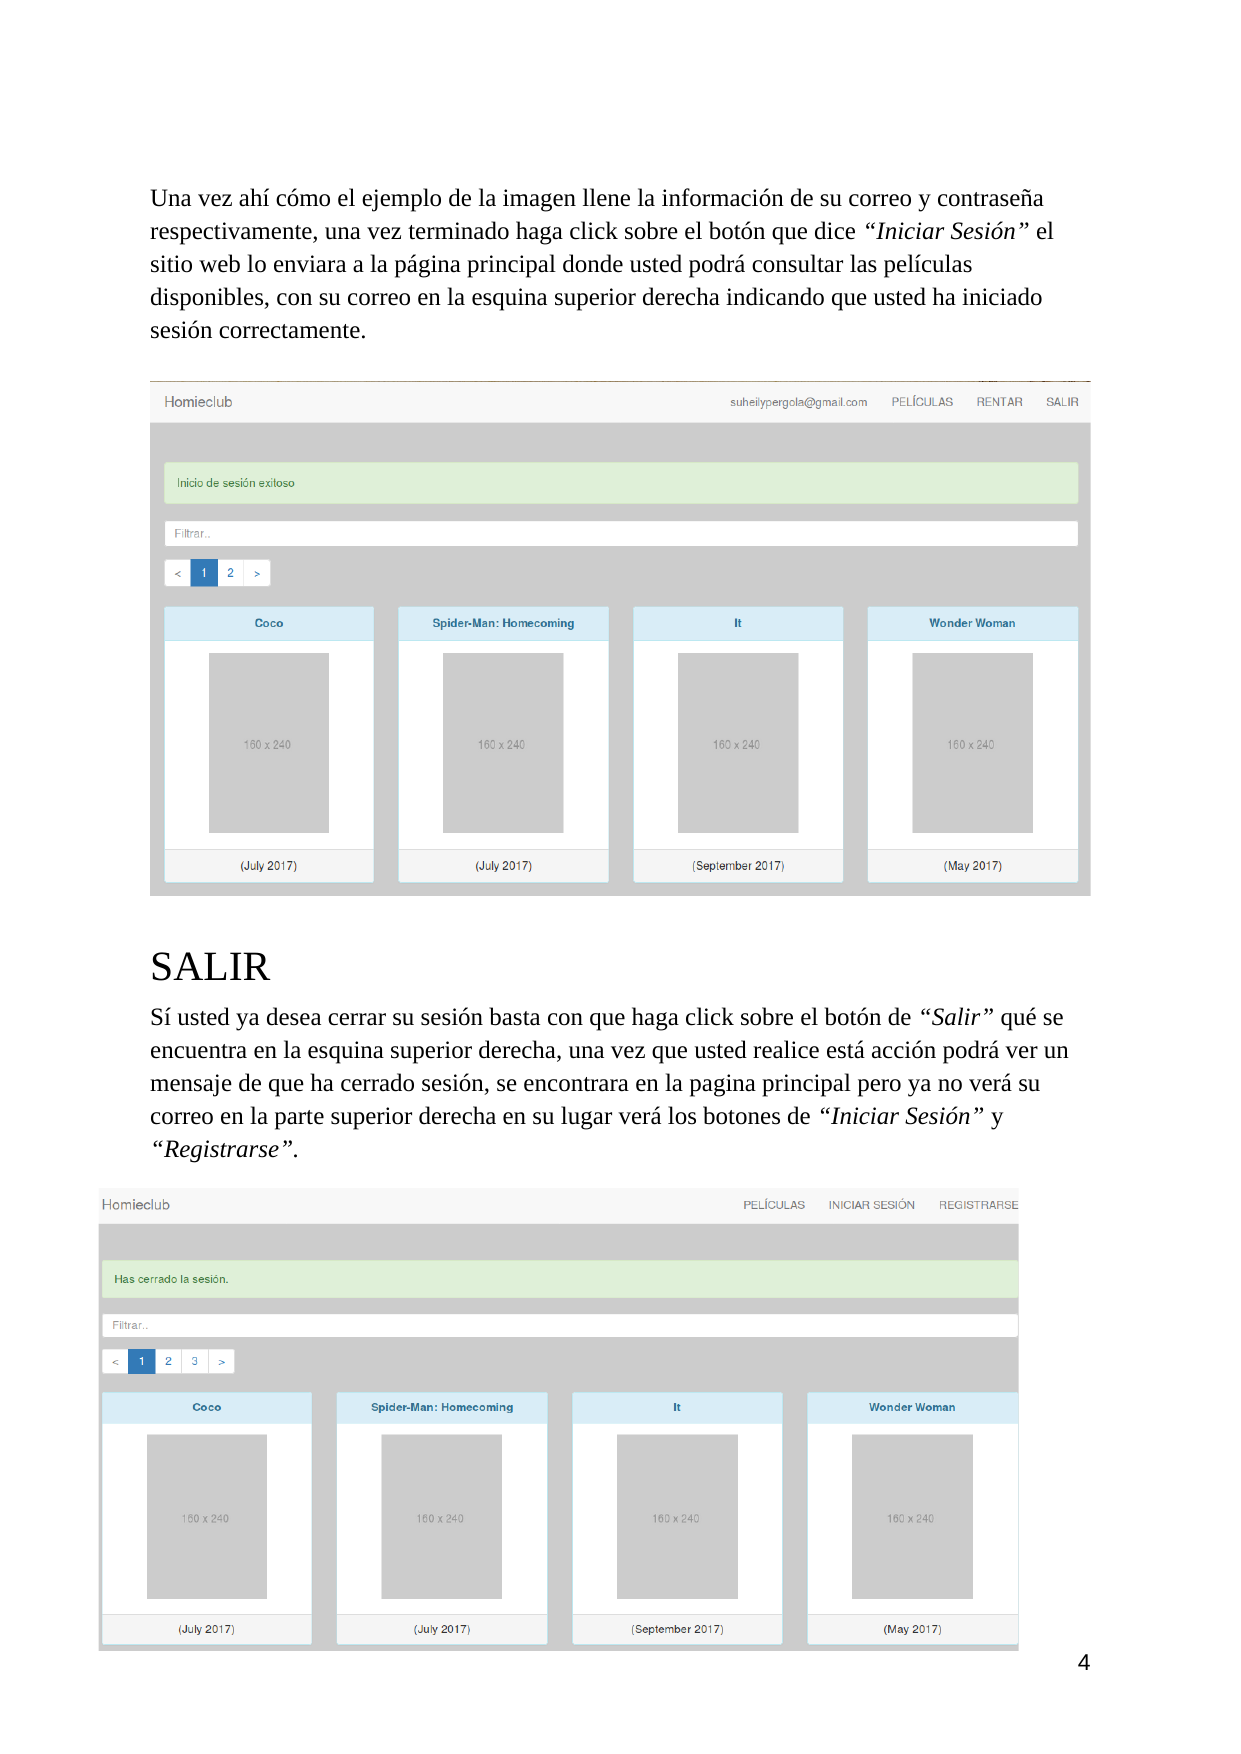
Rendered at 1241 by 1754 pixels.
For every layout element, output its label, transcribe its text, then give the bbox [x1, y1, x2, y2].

picture [98, 1188, 1019, 1651]
text Sí usted ya desea cerrar su sesión basta con que haga click sobre el botón de “Salir” qué se encuentra en la esquina superior derecha, una vez que usted realice está acción podrá ver un mensaje de que ha cerrado sesión, se encontrara en la pagina principal pero ya no verá su correo en la parte superior derecha en su lugar verá los botones de “Iniciar Sesión” y “Registrarse”. [150, 1002, 1090, 1162]
picture [150, 381, 1091, 896]
text Una vez ahí cómo el ejemplo de la imagen llene la información de su correo y contraseña respectivamente, una vez terminado haga click sobre el botón que dice “Iniciar Sesión” el sitio web lo enviara a la página principal donde usted podrá consultar las películas disponibles, con su correo en la esquina superior derecha indicando que usted ha iniciado sesión correctamente. [150, 183, 1090, 344]
subtitle SALIR [150, 941, 1090, 989]
